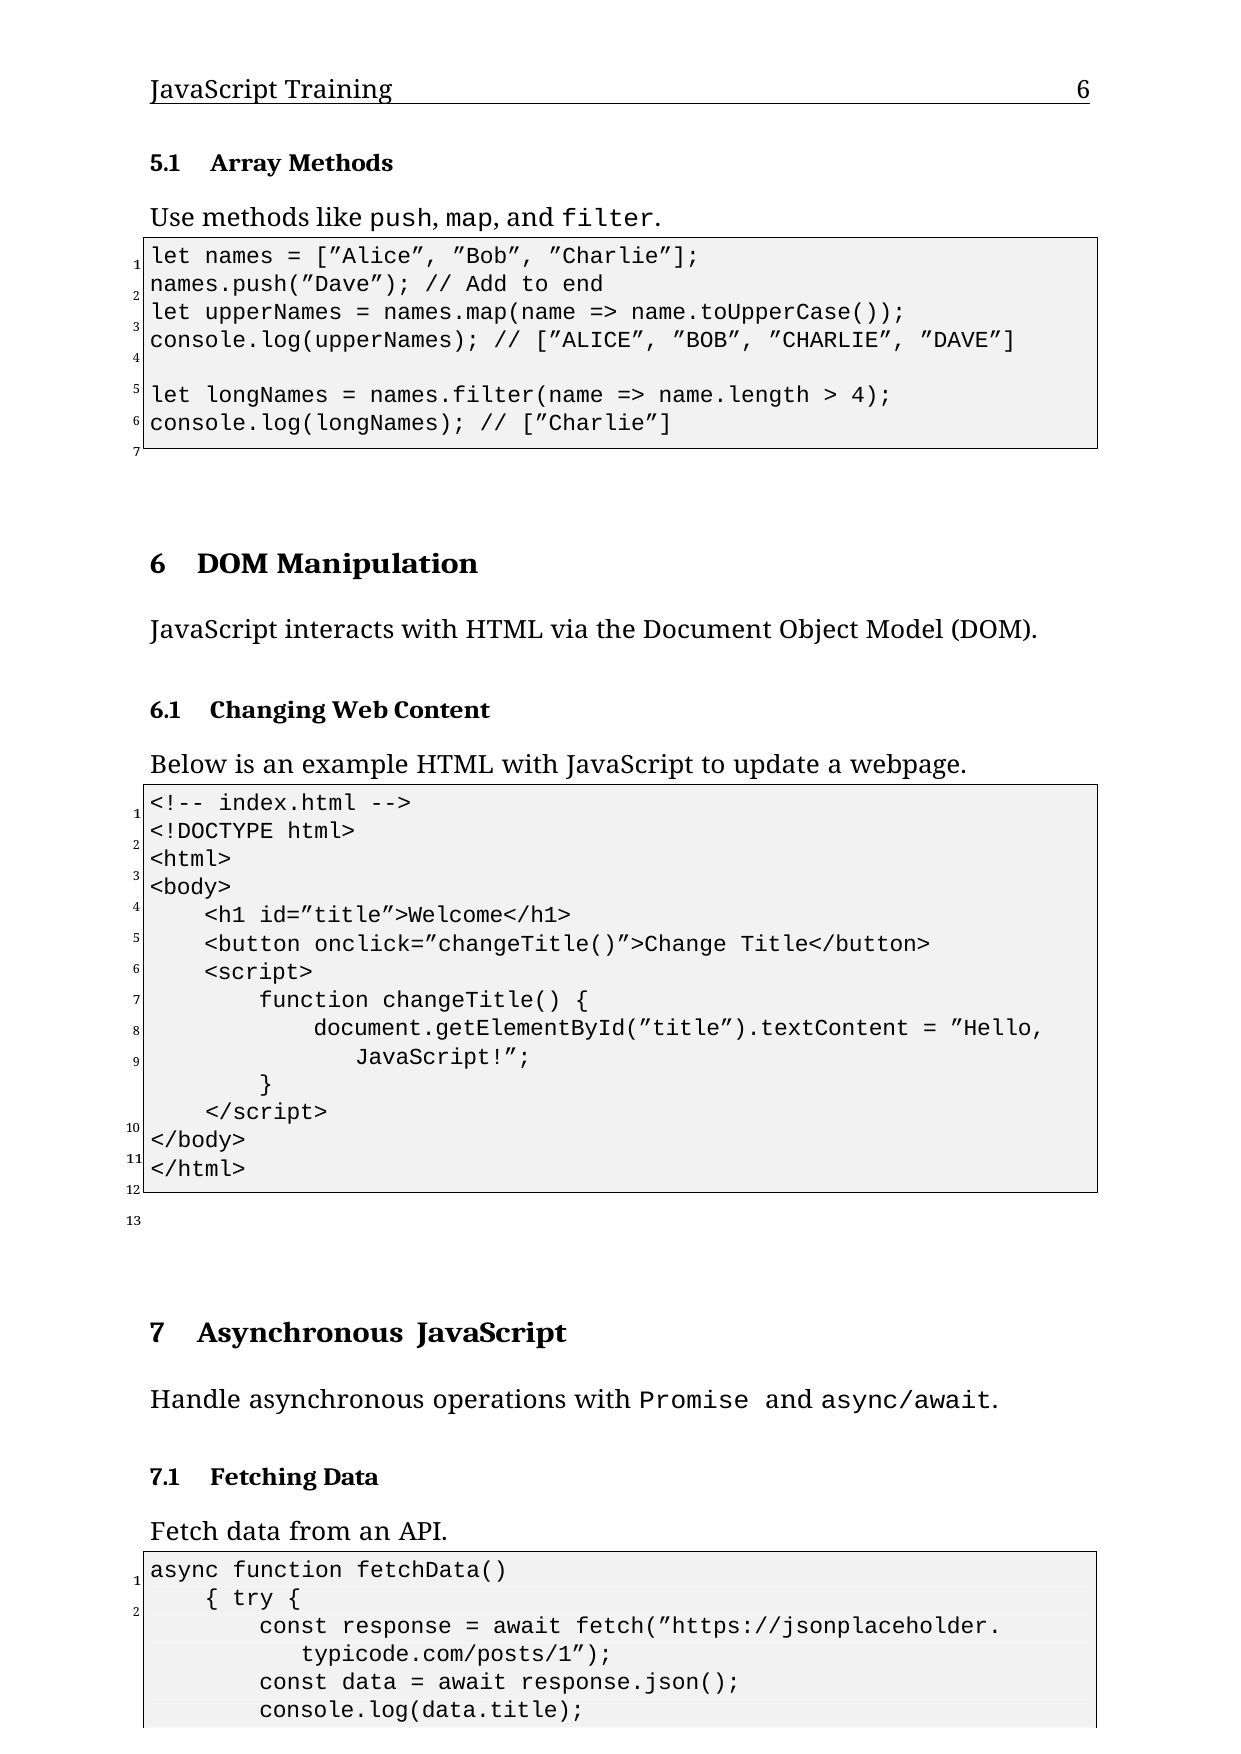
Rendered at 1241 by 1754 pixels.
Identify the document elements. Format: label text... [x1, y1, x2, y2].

text 13 [126, 1212, 1107, 1229]
subtitle DOM Manipulation [150, 547, 1107, 581]
text Handle asynchronous operations with Promise and async/await. [150, 1381, 1107, 1416]
text 10 [126, 1119, 143, 1136]
text JavaScript interacts with HTML via the Document Object Model (DOM). [150, 612, 1107, 646]
text Below is an example HTML with JavaScript to update a webpage. [150, 746, 1107, 780]
subtitle Fetching Data [150, 1463, 1107, 1492]
text 7 [133, 443, 1107, 460]
subtitle Asynchronous JavaScript [150, 1316, 1107, 1350]
text 12 [126, 1181, 1107, 1198]
text Use methods like push, map, and filter. [150, 200, 1107, 234]
subtitle Array Methods [150, 149, 1107, 178]
text Fetch data from an API. [150, 1514, 1107, 1548]
text 11 [126, 1150, 143, 1167]
subtitle Changing Web Content [150, 696, 1107, 725]
